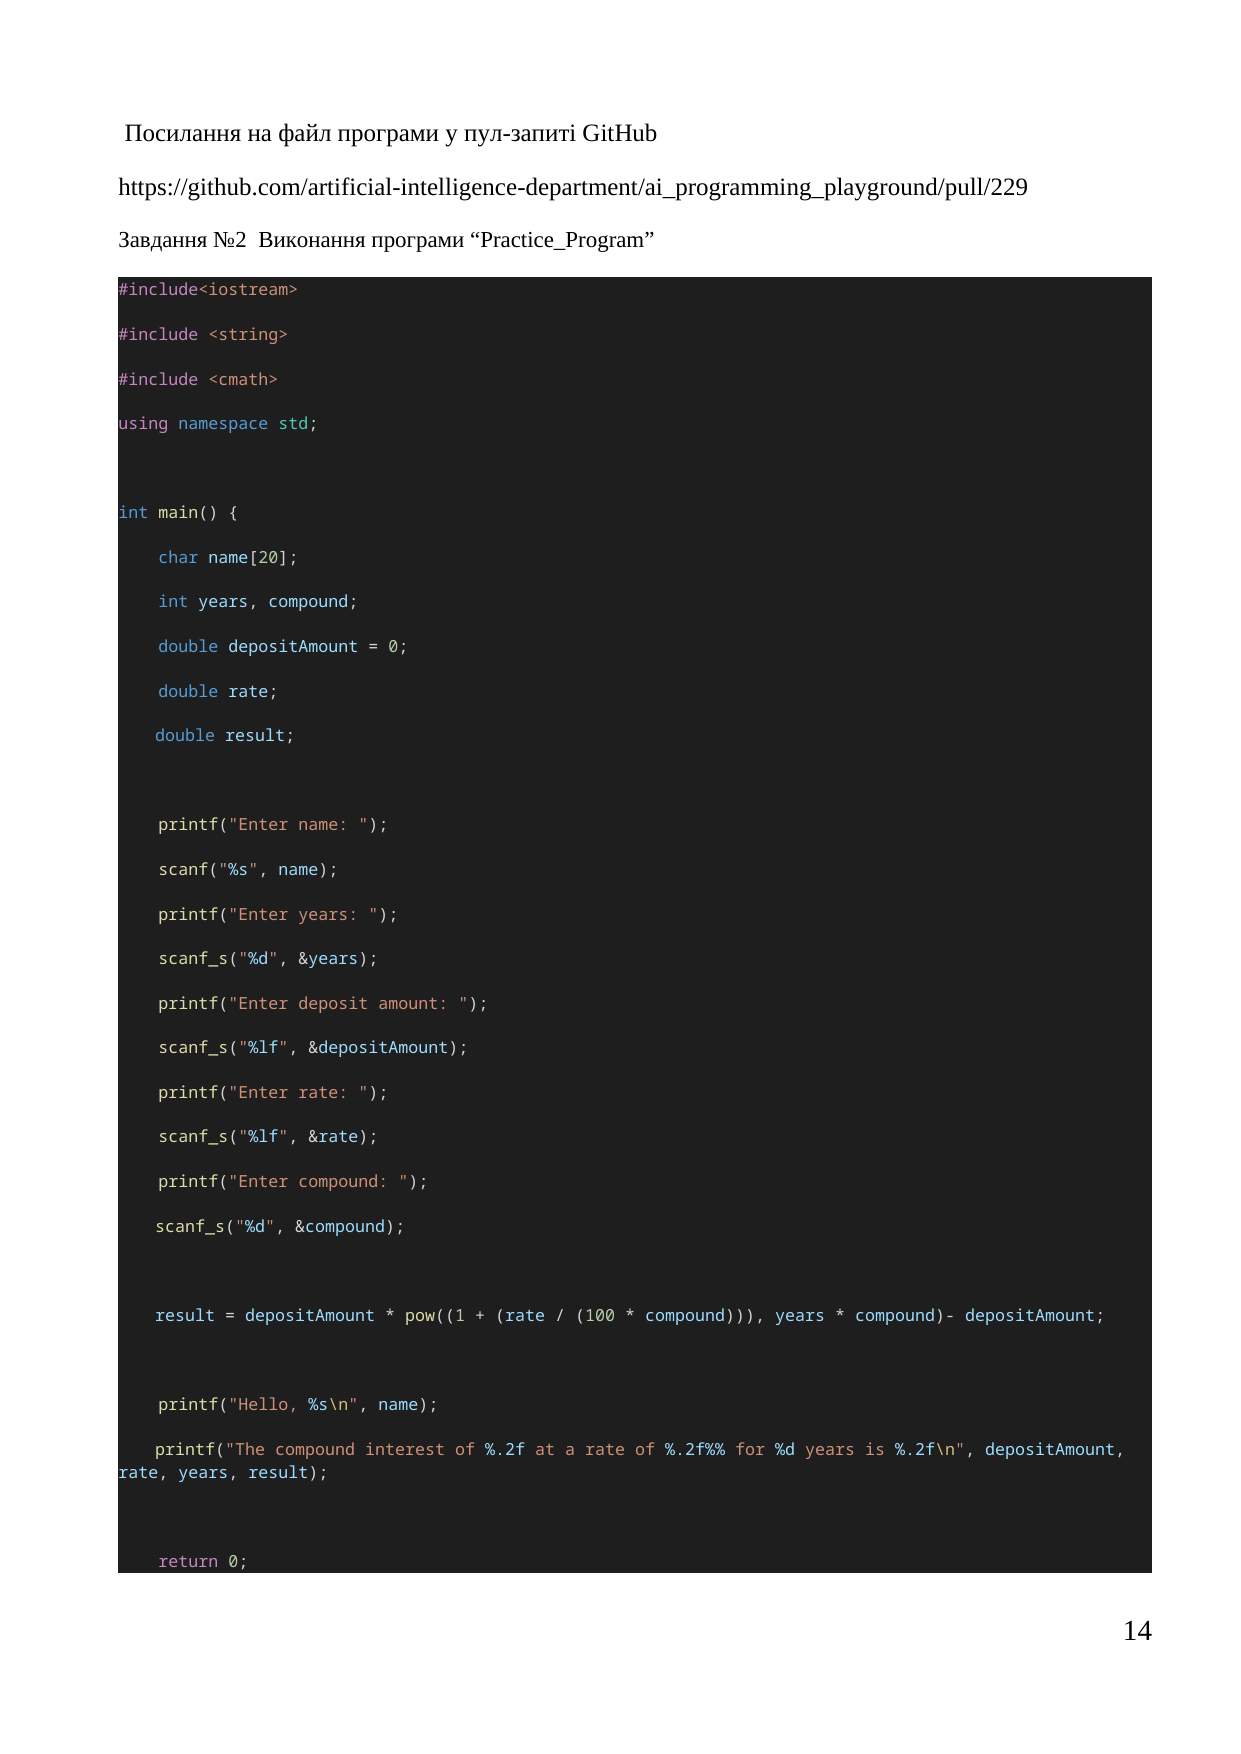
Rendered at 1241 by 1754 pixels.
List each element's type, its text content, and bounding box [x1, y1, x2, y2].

text scanf_s("%lf", &depositAmount); [118, 1035, 1152, 1058]
text result = depositAmount * pow((1 + (rate / (100 * compound))), years * compound)- depositAmount; [118, 1302, 1152, 1326]
text double rate; [118, 678, 1152, 702]
text printf("The compound interest of %.2f at a rate of %.2f%% for %d years is %.2f\n", depositAmount, rate, years, result); [118, 1436, 1152, 1483]
text using namespace std; [118, 411, 1152, 434]
text double result; [118, 723, 1152, 746]
text int main() { [118, 500, 1152, 523]
text printf("Hello, %s\n", name); [118, 1391, 1152, 1415]
text char name[20]; [118, 544, 1152, 568]
text #include <string> [118, 321, 1152, 345]
text printf("Enter years: "); [118, 901, 1152, 925]
text return 0; [118, 1549, 1152, 1573]
text printf("Enter deposit amount: "); [118, 990, 1152, 1014]
text scanf_s("%d", &years); [118, 946, 1152, 969]
text scanf_s("%lf", &rate); [118, 1124, 1152, 1148]
text #include<iostream> [118, 277, 1152, 301]
text scanf_s("%d", &compound); [118, 1213, 1152, 1237]
text double depositAmount = 0; [118, 633, 1152, 657]
text printf("Enter name: "); [118, 812, 1152, 836]
text printf("Enter compound: "); [118, 1168, 1152, 1192]
text scanf("%s", name); [118, 856, 1152, 880]
text https://github.com/artificial-intelligence-department/ai_programming_playground/pull/229 [118, 172, 1152, 201]
text Посилання на файл програми у пул-запиті GitHub [118, 118, 1152, 147]
text #include <cmath> [118, 366, 1152, 390]
text printf("Enter rate: "); [118, 1079, 1152, 1103]
text int years, compound; [118, 589, 1152, 613]
text Завдання №2 Виконання програми “Practice_Program” [118, 226, 1152, 252]
